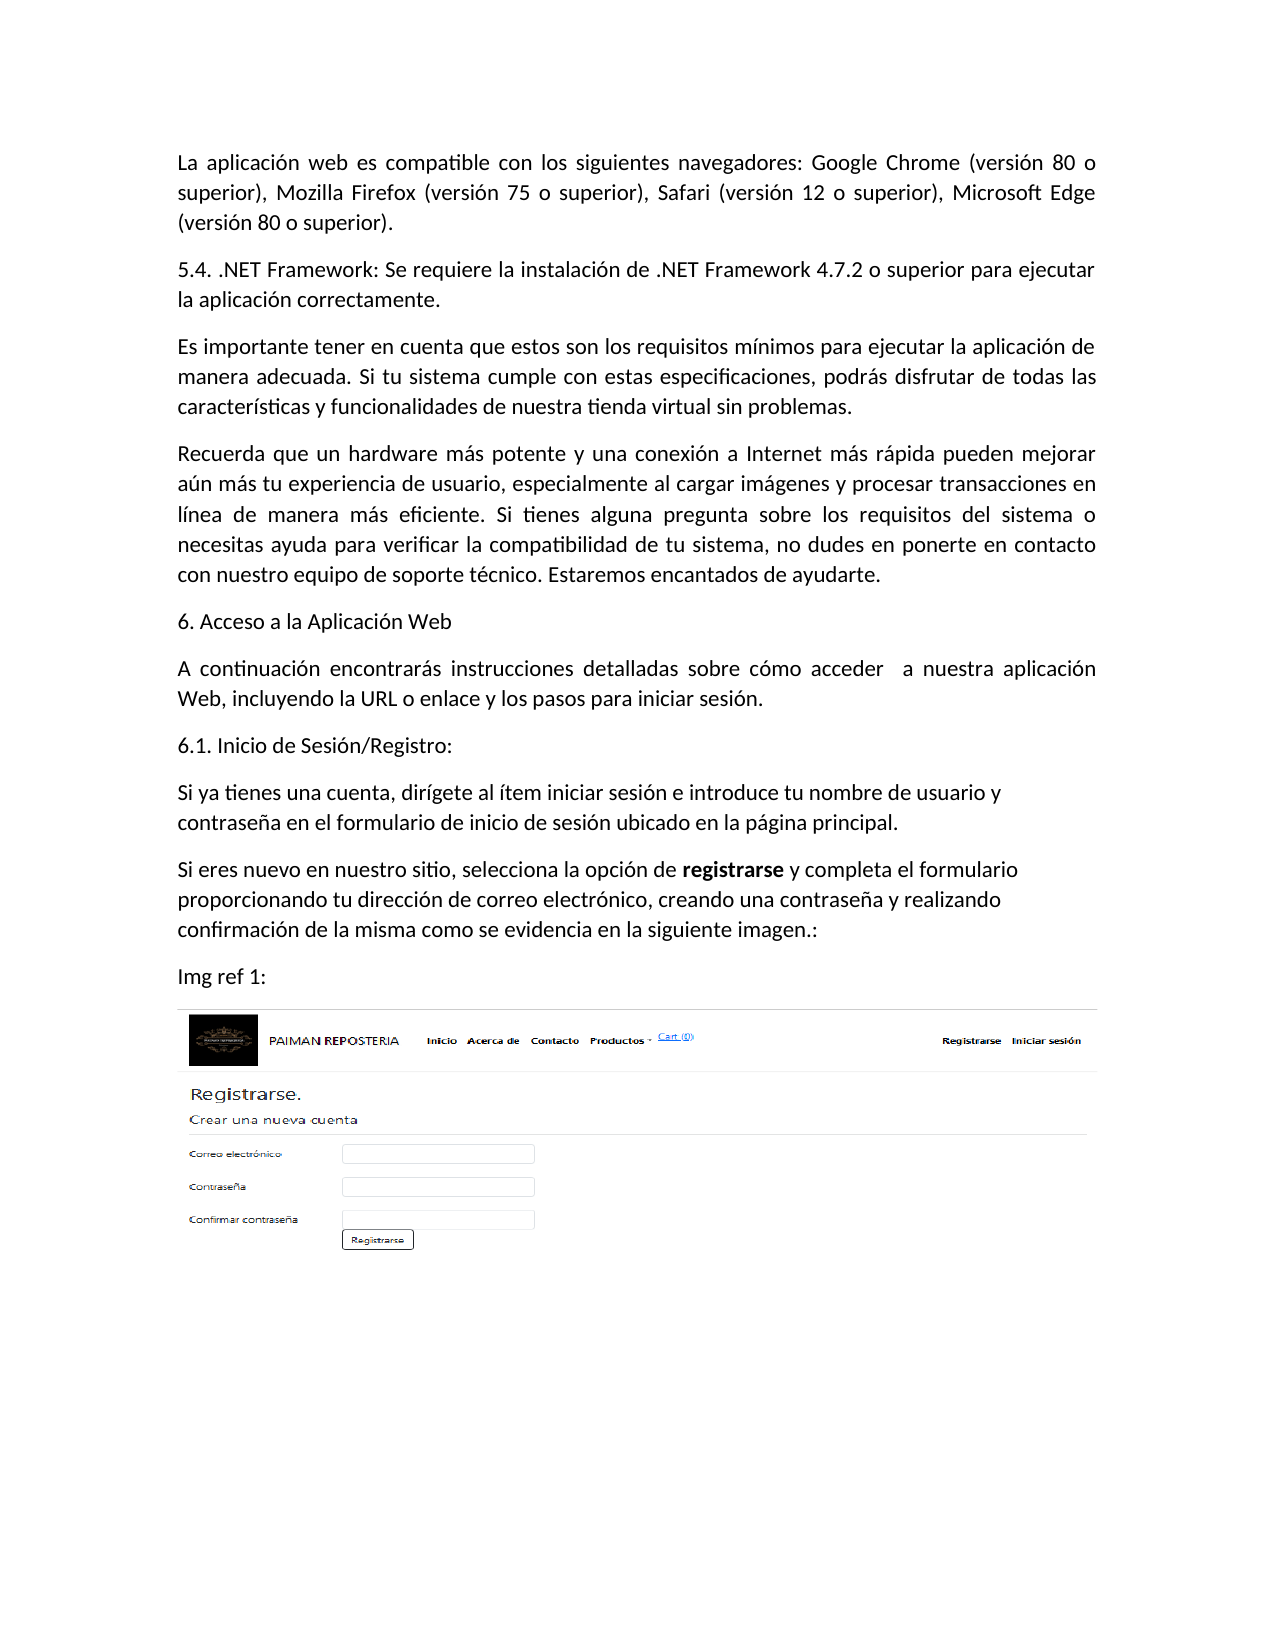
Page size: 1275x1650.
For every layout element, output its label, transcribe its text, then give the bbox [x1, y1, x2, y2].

text 6.1. Inicio de Sesión/Registro: [177, 731, 1098, 759]
text Img ref 1: [177, 962, 1098, 990]
text 6. Acceso a la Aplicación Web [177, 607, 1098, 635]
text Si eres nuevo en nuestro sitio, selecciona la opción de registrarse y completa el formulario proporcionando tu dirección de correo electrónico, creando una contraseña y realizando confirmación de la misma como se evidencia en la siguiente imagen.: [177, 855, 1098, 943]
text 5.4. .NET Framework: Se requiere la instalación de .NET Framework 4.7.2 o superior para ejecutar la aplicación correctamente. [177, 255, 1098, 313]
picture [177, 1009, 1098, 1274]
text La aplicación web es compatible con los siguientes navegadores: Google Chrome (versión 80 o superior), Mozilla Firefox (versión 75 o superior), Safari (versión 12 o superior), Microsoft Edge (versión 80 o superior). [177, 148, 1098, 236]
text Recuerda que un hardware más potente y una conexión a Internet más rápida pueden mejorar aún más tu experiencia de usuario, especialmente al cargar imágenes y procesar transacciones en línea de manera más eficiente. Si tienes alguna pregunta sobre los requisitos del sistema o necesitas ayuda para verificar la compatibilidad de tu sistema, no dudes en ponerte en contacto con nuestro equipo de soporte técnico. Estaremos encantados de ayudarte. [177, 439, 1098, 588]
text Es importante tener en cuenta que estos son los requisitos mínimos para ejecutar la aplicación de manera adecuada. Si tu sistema cumple con estas especificaciones, podrás disfrutar de todas las características y funcionalidades de nuestra tienda virtual sin problemas. [177, 332, 1098, 420]
text A continuación encontrarás instrucciones detalladas sobre cómo acceder a nuestra aplicación Web, incluyendo la URL o enlace y los pasos para iniciar sesión. [177, 654, 1098, 712]
text Si ya tienes una cuenta, dirígete al ítem iniciar sesión e introduce tu nombre de usuario y contraseña en el formulario de inicio de sesión ubicado en la página principal. [177, 778, 1098, 836]
